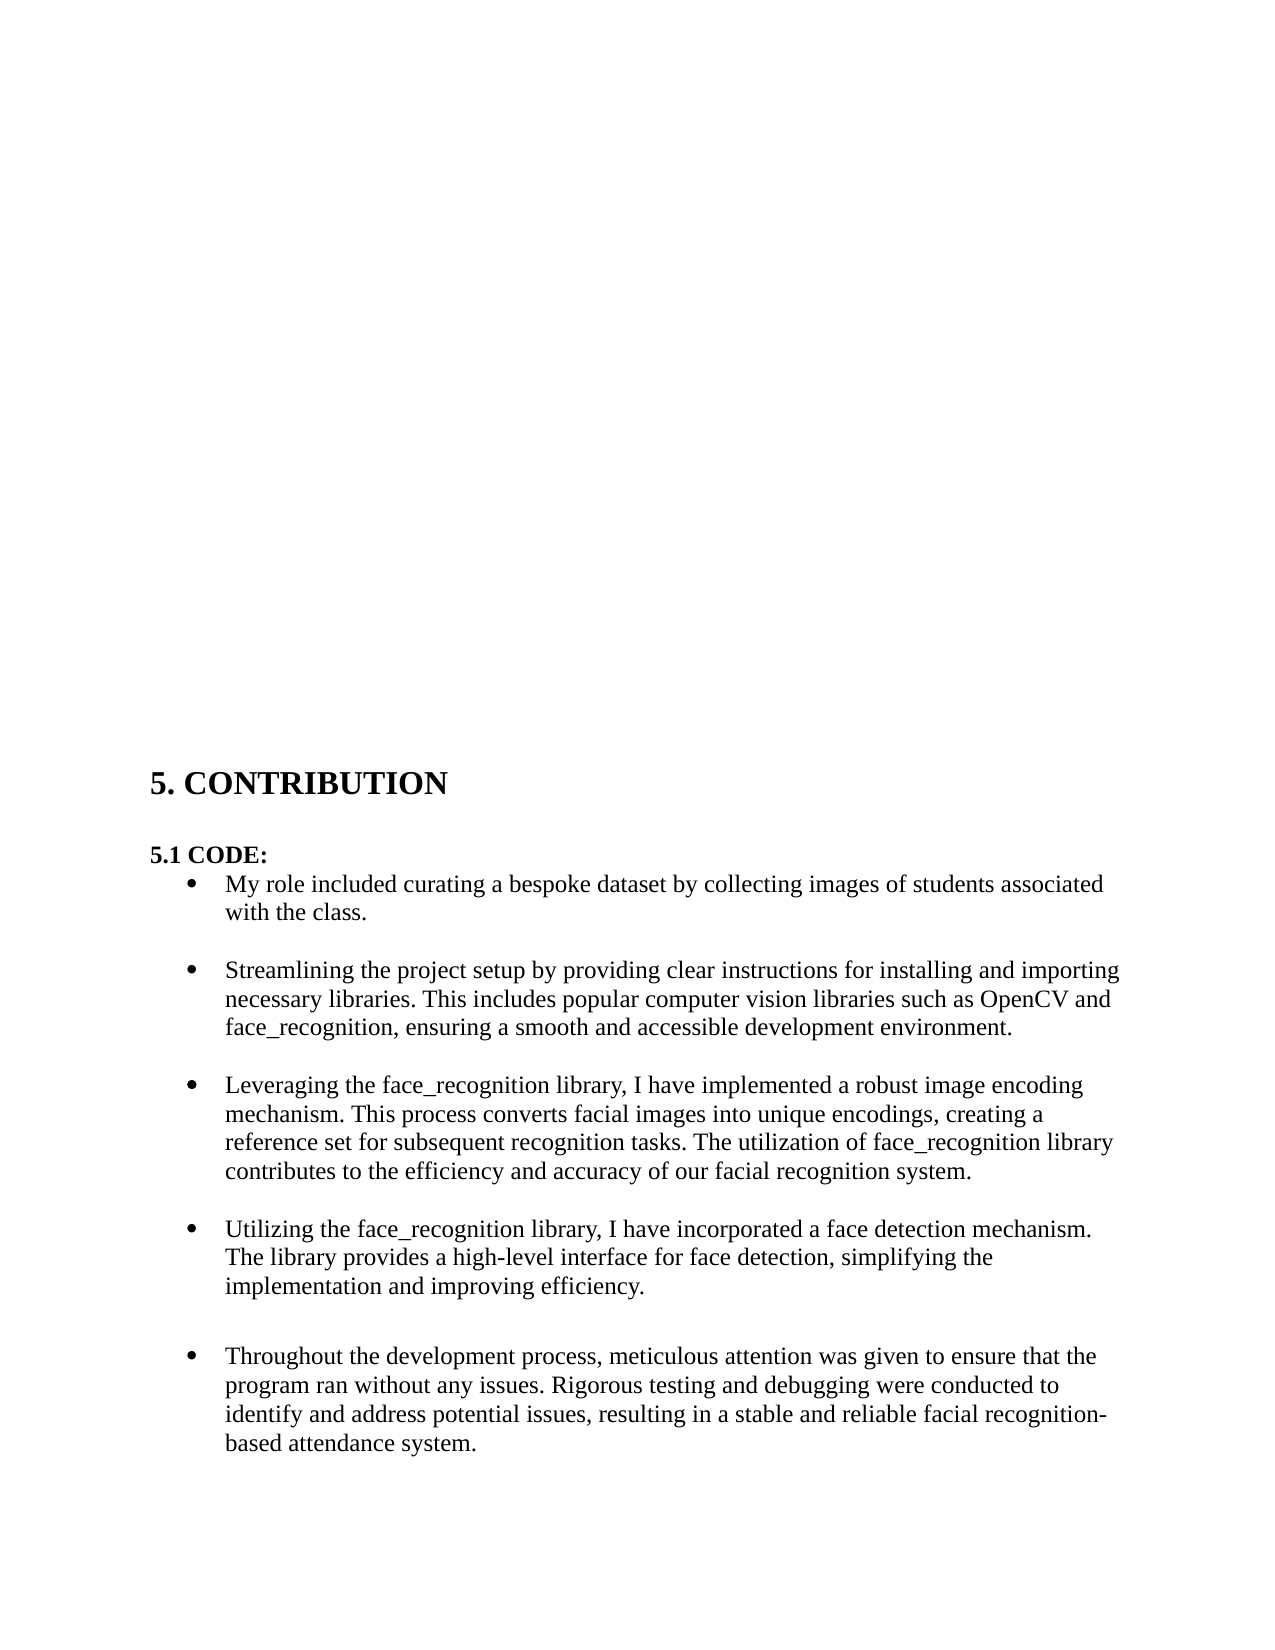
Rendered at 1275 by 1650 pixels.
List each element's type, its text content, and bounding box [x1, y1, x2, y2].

list Streamlining the project setup by providing clear instructions for installing and importing necessary libraries. This includes popular computer vision libraries such as OpenCV and face_recognition, ensuring a smooth and accessible development environment. [187, 955, 1125, 1041]
list Throughout the development process, meticulous attention was given to ensure that the program ran without any issues. Rigorous testing and debugging were conducted to identify and address potential issues, resulting in a stable and reliable facial recognition-based attendance system. [187, 1341, 1125, 1456]
list Utilizing the face_recognition library, I have incorporated a face detection mechanism. The library provides a high-level interface for face detection, simplifying the implementation and improving efficiency. [187, 1214, 1125, 1300]
text 5. CONTRIBUTION [150, 763, 1125, 802]
list My role included curating a bespoke dataset by collecting images of students associated with the class. [187, 869, 1125, 926]
text 5.1 CODE: [150, 840, 1125, 869]
list Leveraging the face_recognition library, I have implemented a robust image encoding mechanism. This process converts facial images into unique encodings, creating a reference set for subsequent recognition tasks. The utilization of face_recognition library contributes to the efficiency and accuracy of our facial recognition system. [187, 1070, 1125, 1185]
